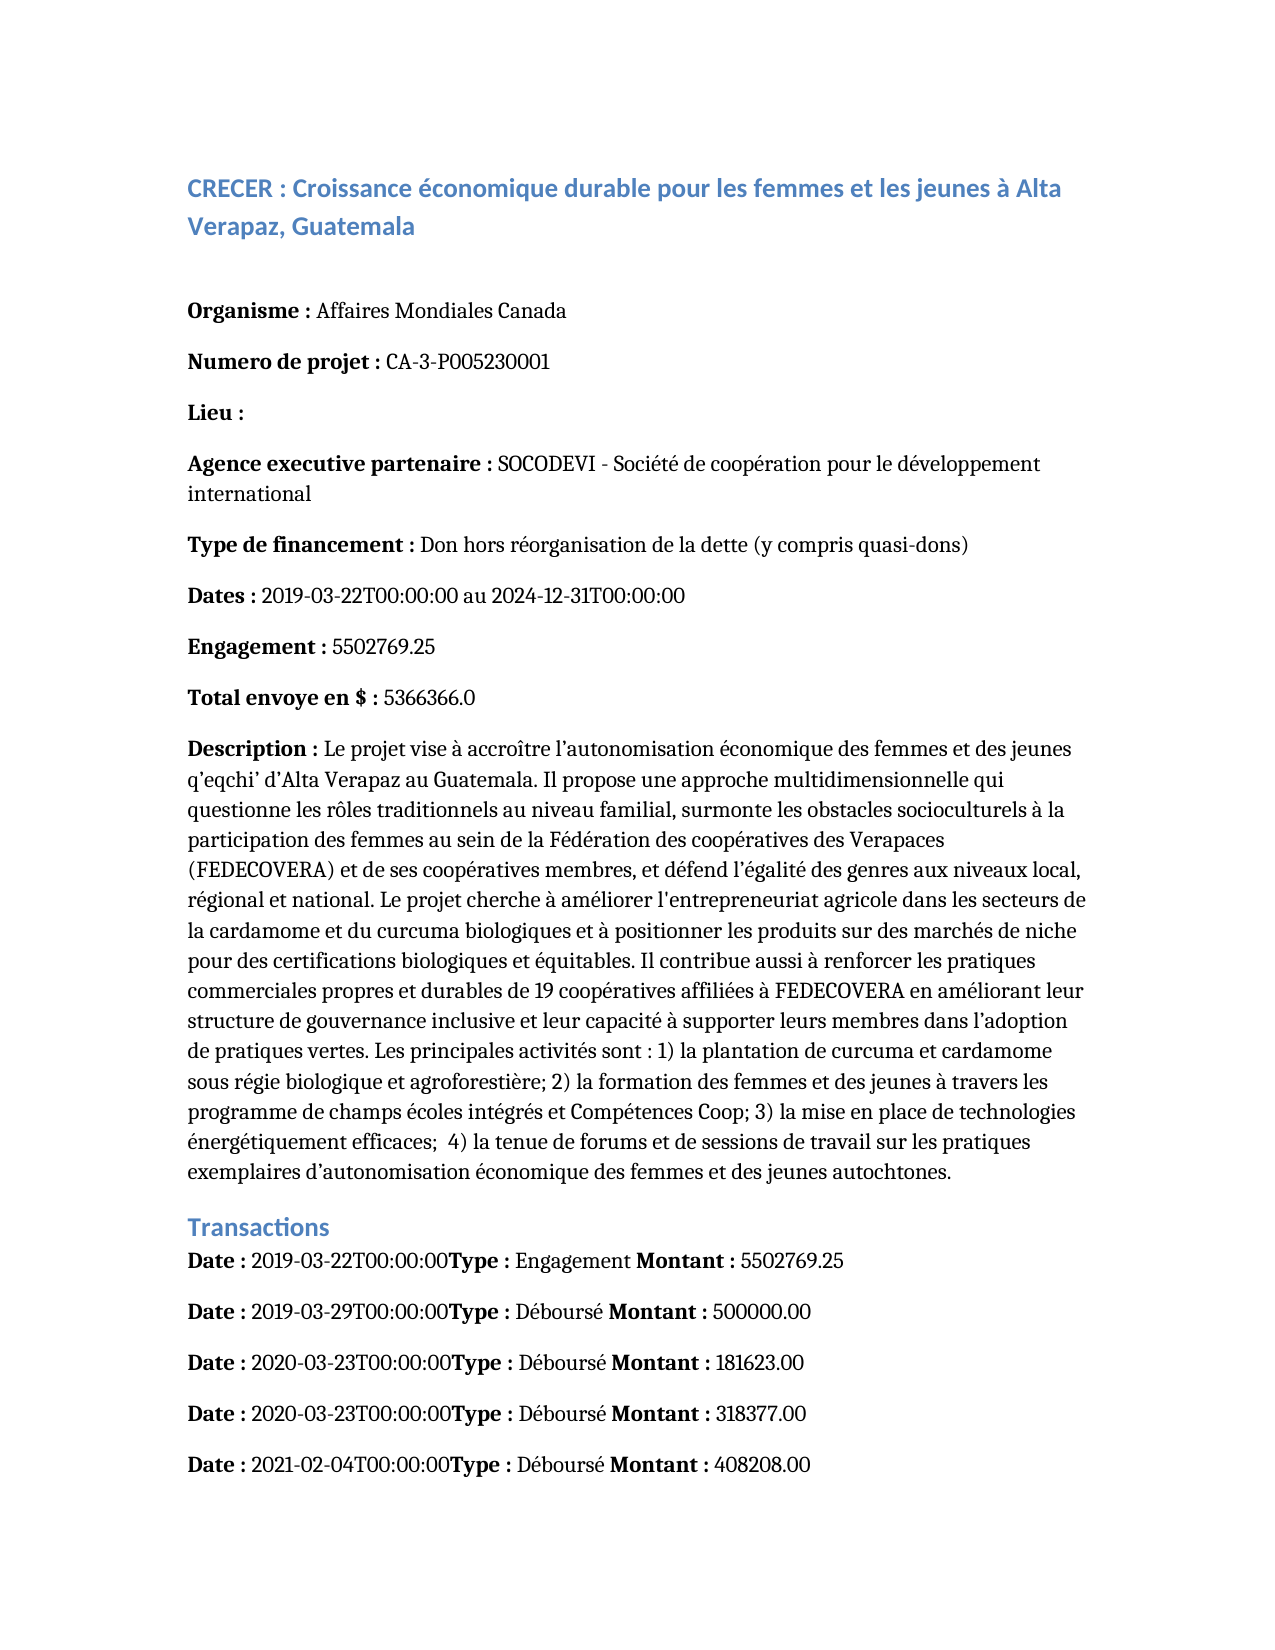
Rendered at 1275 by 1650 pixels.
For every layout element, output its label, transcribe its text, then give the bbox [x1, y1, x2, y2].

text Date : 2019-03-22T00:00:00Type : Engagement Montant : 5502769.25 [187, 1248, 1087, 1274]
text Engagement : 5502769.25 [187, 634, 1087, 661]
subtitle CRECER : Croissance économique durable pour les femmes et les jeunes à Alta Verapaz, Guatemala [187, 171, 1087, 242]
text Type de financement : Don hors réorganisation de la dette (y compris quasi-dons) [187, 532, 1087, 558]
text Description : Le projet vise à accroître l’autonomisation économique des femmes et des jeunes q’eqchi’ d’Alta Verapaz au Guatemala. Il propose une approche multidimensionnelle qui questionne les rôles traditionnels au niveau familial, surmonte les obstacles socioculturels à la participation des femmes au sein de la Fédération des coopératives des Verapaces (FEDECOVERA) et de ses coopératives membres, et défend l’égalité des genres aux niveaux local, régional et national. Le projet cherche à améliorer l'entrepreneuriat agricole dans les secteurs de la cardamome et du curcuma biologiques et à positionner les produits sur des marchés de niche pour des certifications biologiques et équitables. Il contribue aussi à renforcer les pratiques commerciales propres et durables de 19 coopératives affiliées à FEDECOVERA en améliorant leur structure de gouvernance inclusive et leur capacité à supporter leurs membres dans l’adoption de pratiques vertes. Les principales activités sont : 1) la plantation de curcuma et cardamome sous régie biologique et agroforestière; 2) la formation des femmes et des jeunes à travers les programme de champs écoles intégrés et Compétences Coop; 3) la mise en place de technologies énergétiquement efficaces; 4) la tenue de forums et de sessions de travail sur les pratiques exemplaires d’autonomisation économique des femmes et des jeunes autochtones. [187, 736, 1087, 1186]
text Lieu : [187, 400, 1087, 426]
text Date : 2021-02-04T00:00:00Type : Déboursé Montant : 408208.00 [187, 1452, 1087, 1479]
text Agence executive partenaire : SOCODEVI - Société de coopération pour le développement international [187, 451, 1087, 507]
text Organisme : Affaires Mondiales Canada [187, 298, 1087, 324]
text Date : 2020-03-23T00:00:00Type : Déboursé Montant : 318377.00 [187, 1401, 1087, 1428]
text Numero de projet : CA-3-P005230001 [187, 349, 1087, 375]
text Total envoye en $ : 5366366.0 [187, 685, 1087, 712]
text Dates : 2019-03-22T00:00:00 au 2024-12-31T00:00:00 [187, 583, 1087, 609]
text Date : 2020-03-23T00:00:00Type : Déboursé Montant : 181623.00 [187, 1350, 1087, 1377]
text Date : 2019-03-29T00:00:00Type : Déboursé Montant : 500000.00 [187, 1299, 1087, 1326]
subtitle Transactions [187, 1210, 1087, 1243]
